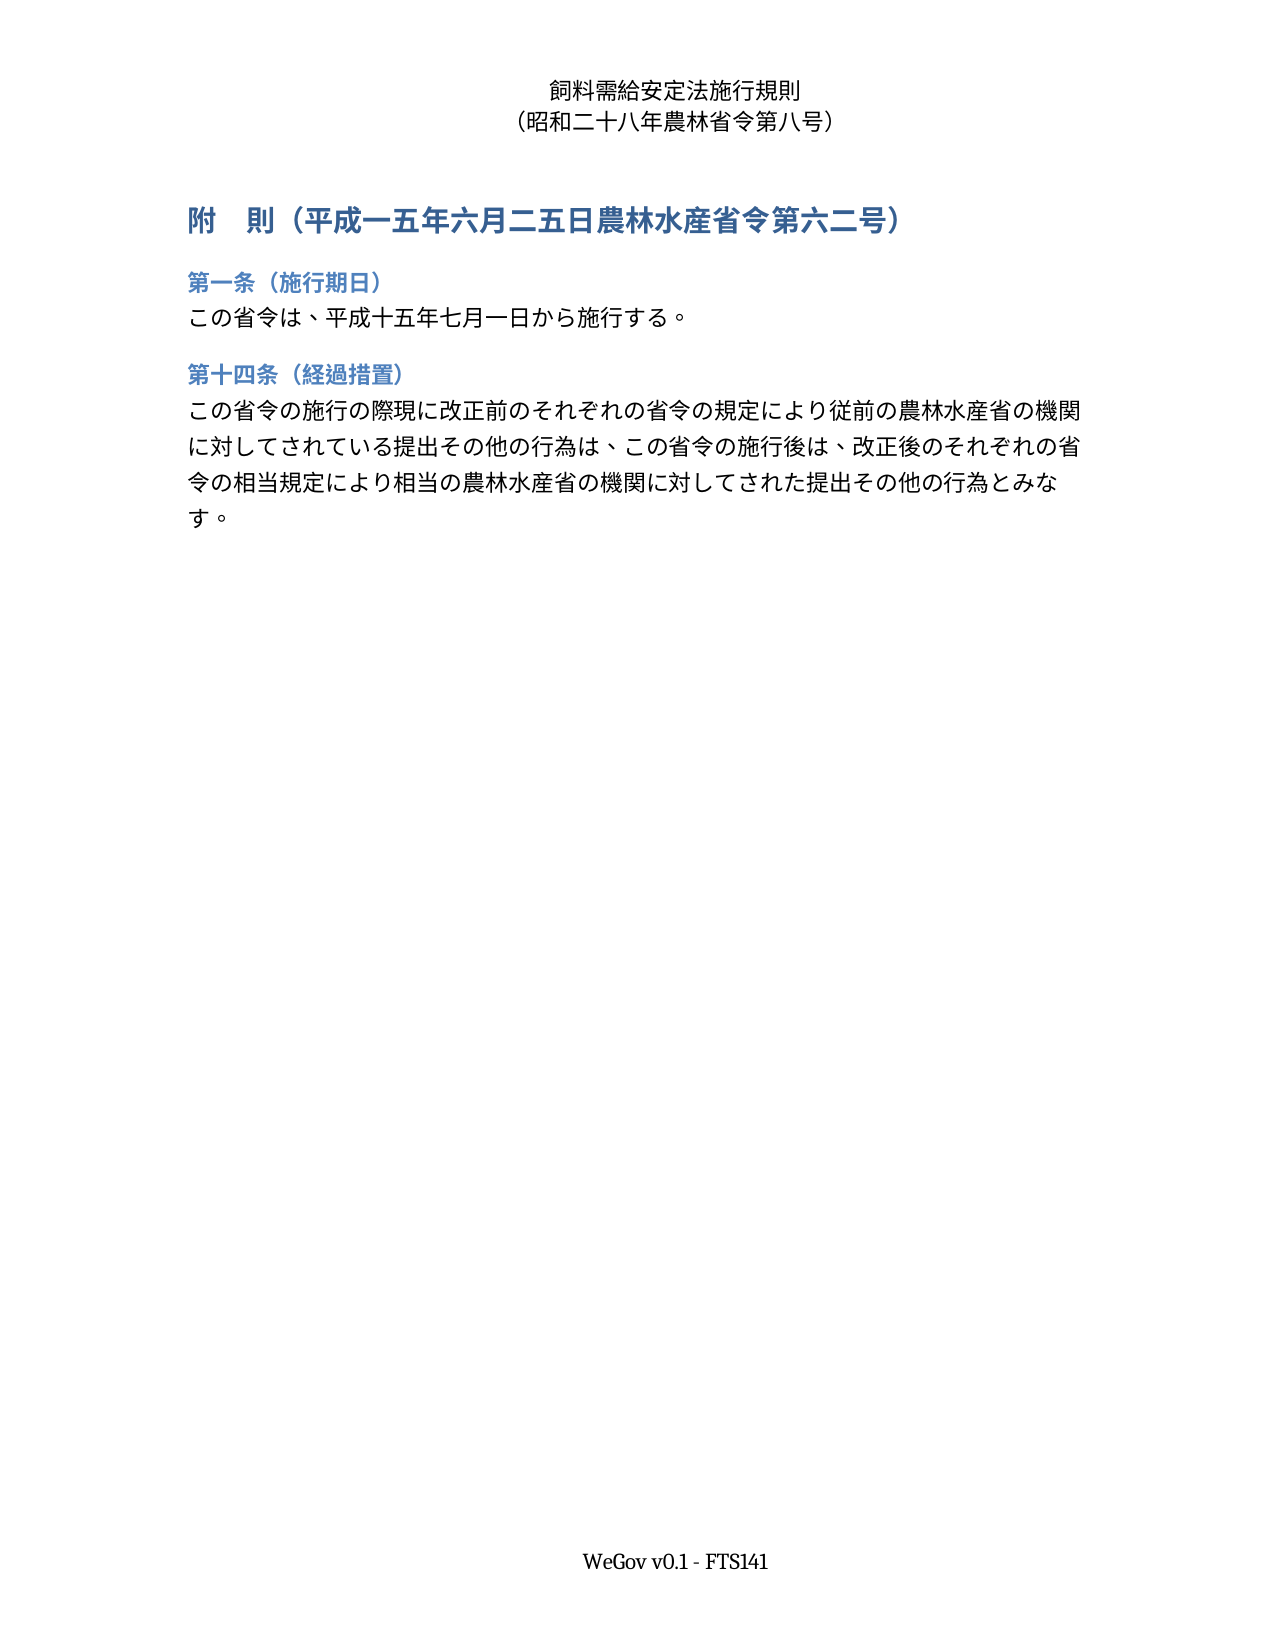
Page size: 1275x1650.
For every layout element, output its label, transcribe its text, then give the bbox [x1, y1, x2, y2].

text この省令の施行の際現に改正前のそれぞれの省令の規定により従前の農林水産省の機関に対してされている提出その他の行為は、この省令の施行後は、改正後のそれぞれの省令の相当規定により相当の農林水産省の機関に対してされた提出その他の行為とみなす。 [187, 395, 1087, 534]
subtitle 附 則（平成一五年六月二五日農林水産省令第六二号） [187, 200, 1087, 240]
subtitle 第一条（施行期日） [187, 266, 1087, 298]
text この省令は、平成十五年七月一日から施行する。 [187, 302, 1087, 334]
subtitle 第十四条（経過措置） [187, 359, 1087, 390]
